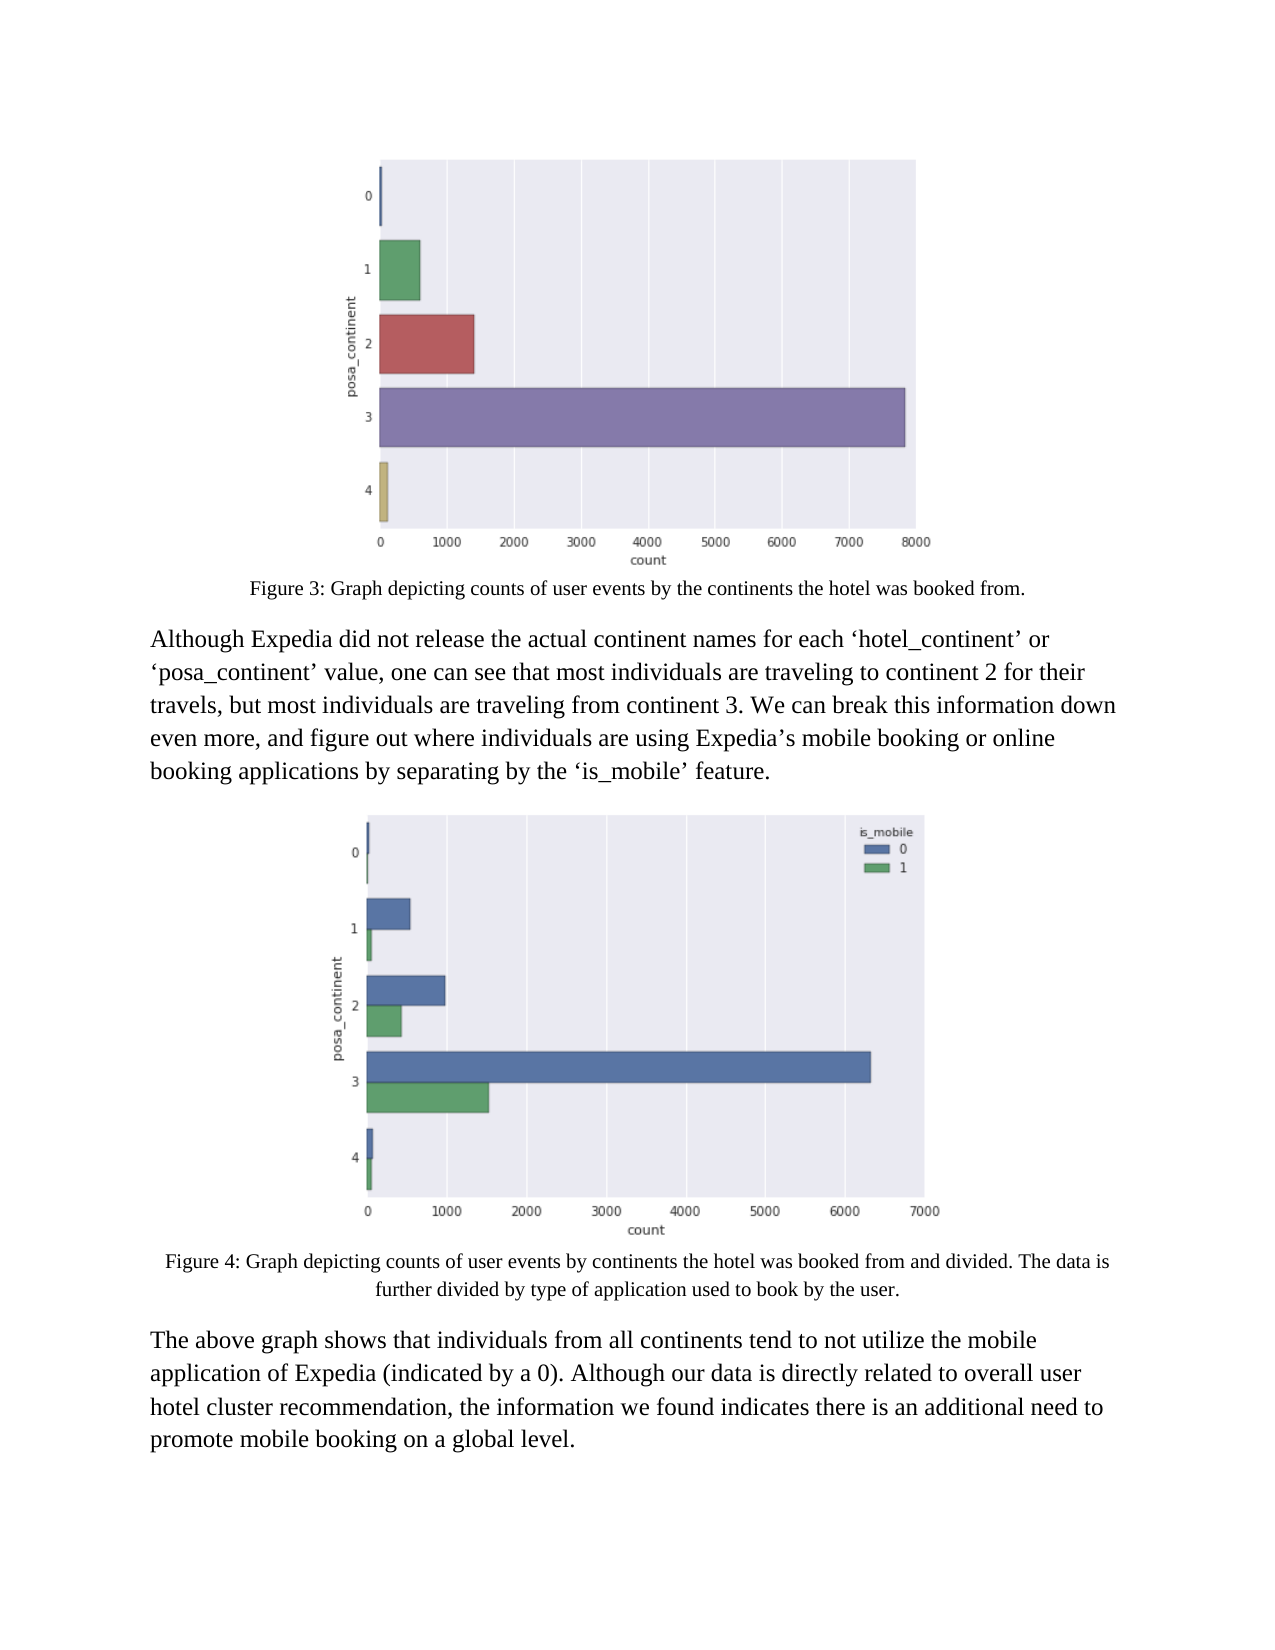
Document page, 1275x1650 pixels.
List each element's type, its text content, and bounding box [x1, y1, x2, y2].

text The above graph shows that individuals from all continents tend to not utilize the mobile application of Expedia (indicated by a 0). Although our data is directly related to overall user hotel cluster recommendation, the information we found indicates there is an additional need to promote mobile booking on a global level. [150, 1326, 1125, 1453]
picture [329, 150, 946, 572]
picture [313, 810, 962, 1246]
text Although Expedia did not release the actual continent names for each ‘hotel_continent’ or ‘posa_continent’ value, one can see that most individuals are traveling to continent 2 for their travels, but most individuals are traveling from continent 3. We can break this information down even more, and figure out where individuals are using Expedia’s mobile booking or online booking applications by separating by the ‘is_mobile’ feature. [150, 624, 1125, 785]
